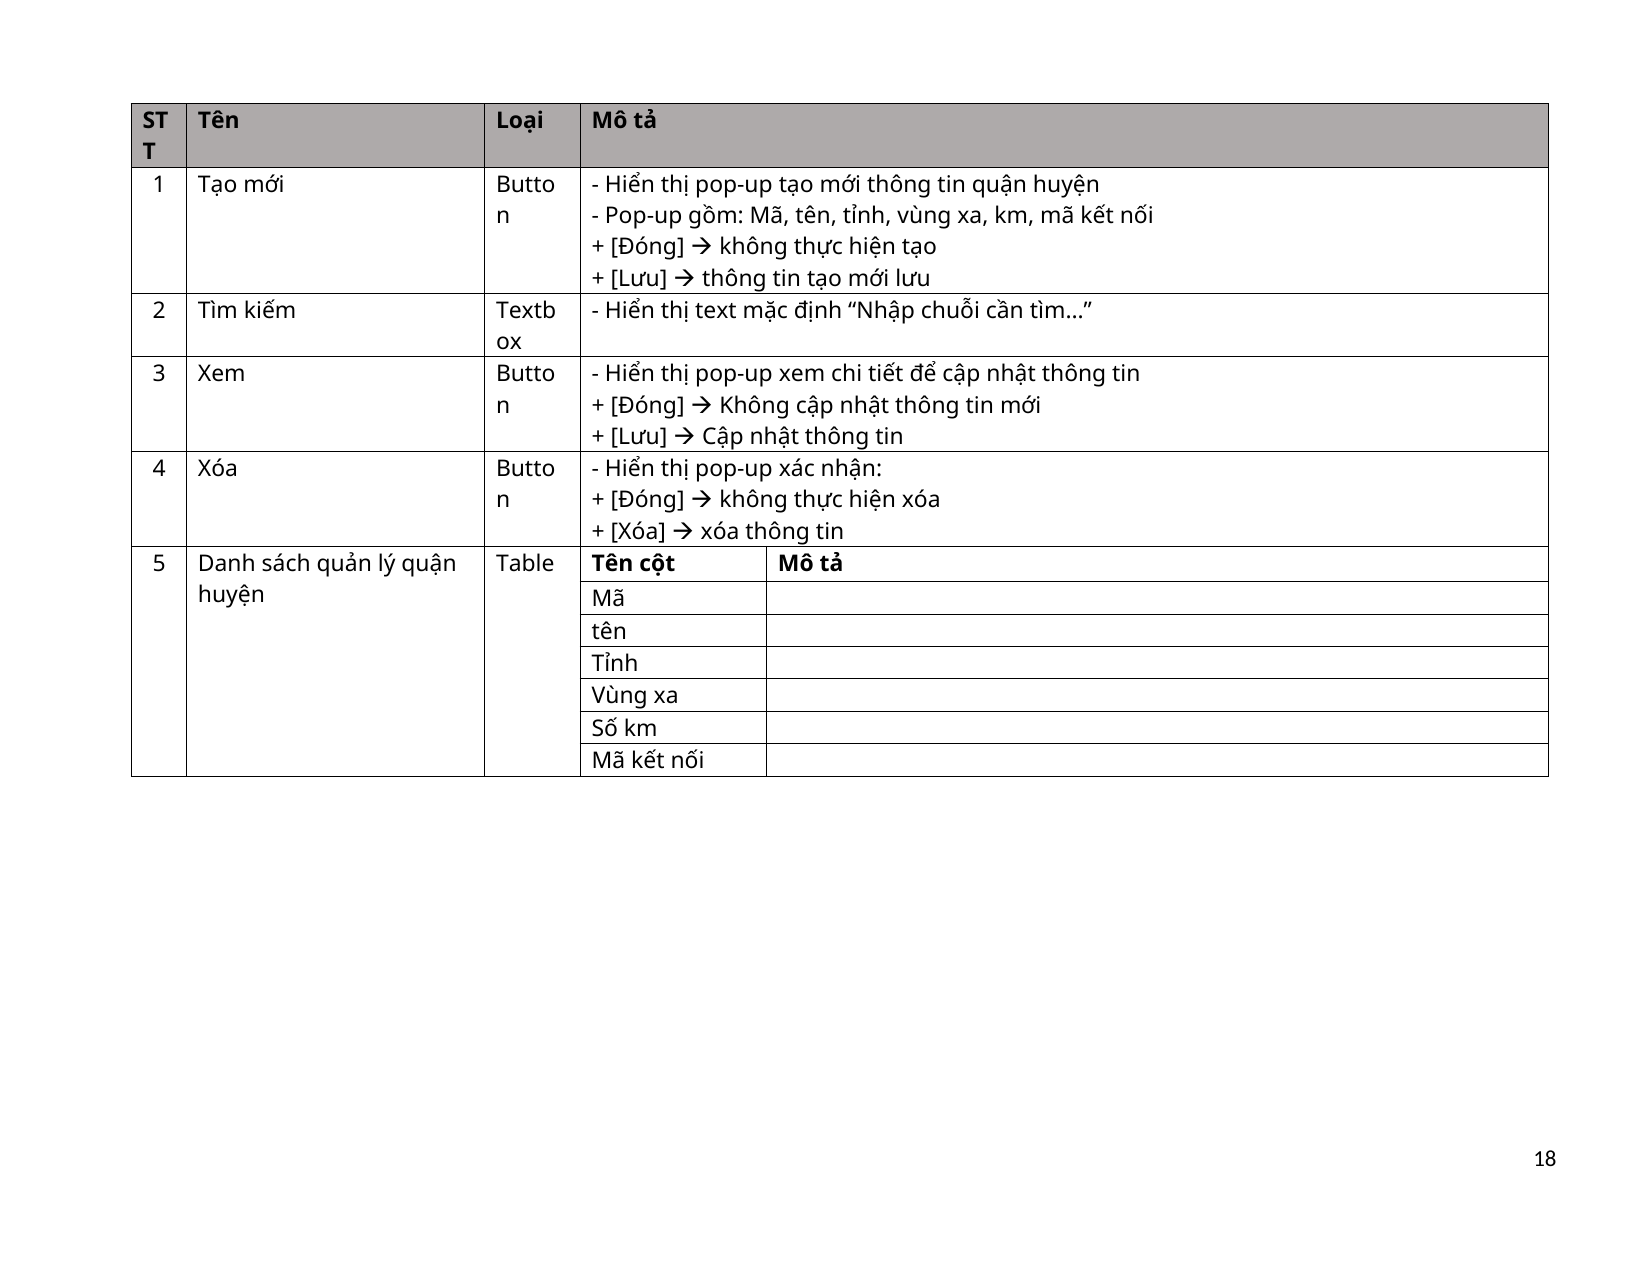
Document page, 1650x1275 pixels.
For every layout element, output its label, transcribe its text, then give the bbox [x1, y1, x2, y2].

table_cell Textbox [485, 294, 580, 356]
table_header Mô tả [581, 104, 1548, 167]
table_cell Xóa [187, 452, 484, 546]
table_cell 1 [132, 168, 186, 293]
table_cell Xem [187, 357, 484, 451]
table_cell tên [581, 615, 766, 646]
table_header STT [132, 104, 186, 167]
table_cell Button [485, 168, 580, 293]
table_cell [767, 744, 1548, 776]
table_cell - Hiển thị text mặc định “Nhập chuỗi cần tìm…” [581, 294, 1548, 356]
table_cell - Hiển thị pop-up xem chi tiết để cập nhật thông tin + [Đóng] Không cập nhật thông tin mới + [Lưu] Cập nhật thông tin [581, 357, 1548, 451]
table_cell 2 [132, 294, 186, 356]
table_cell 3 [132, 357, 186, 451]
table_cell Vùng xa [581, 679, 766, 711]
table_header Loại [485, 104, 580, 167]
table_cell 4 [132, 452, 186, 546]
table_cell Danh sách quản lý quận huyện [187, 547, 484, 776]
table_cell Button [485, 452, 580, 546]
table_cell Table [485, 547, 580, 776]
table_cell Số km [581, 712, 766, 743]
table_cell 5 [132, 547, 186, 776]
table_cell [767, 615, 1548, 646]
table_cell Tên cột [581, 547, 766, 581]
table_cell [767, 647, 1548, 678]
table_cell - Hiển thị pop-up xác nhận: + [Đóng] không thực hiện xóa + [Xóa] xóa thông tin [581, 452, 1548, 546]
table_cell Mã [581, 582, 766, 614]
table_header Tên [187, 104, 484, 167]
table_cell [767, 679, 1548, 711]
table_cell Mô tả [767, 547, 1548, 581]
table_cell Tỉnh [581, 647, 766, 678]
table_cell - Hiển thị pop-up tạo mới thông tin quận huyện - Pop-up gồm: Mã, tên, tỉnh, vùng xa, km, mã kết nối + [Đóng] không thực hiện tạo + [Lưu] thông tin tạo mới lưu [581, 168, 1548, 293]
table_cell Mã kết nối [581, 744, 766, 776]
table_cell [767, 712, 1548, 743]
table_cell Tìm kiếm [187, 294, 484, 356]
table_cell Button [485, 357, 580, 451]
table_cell [767, 582, 1548, 614]
table_cell Tạo mới [187, 168, 484, 293]
